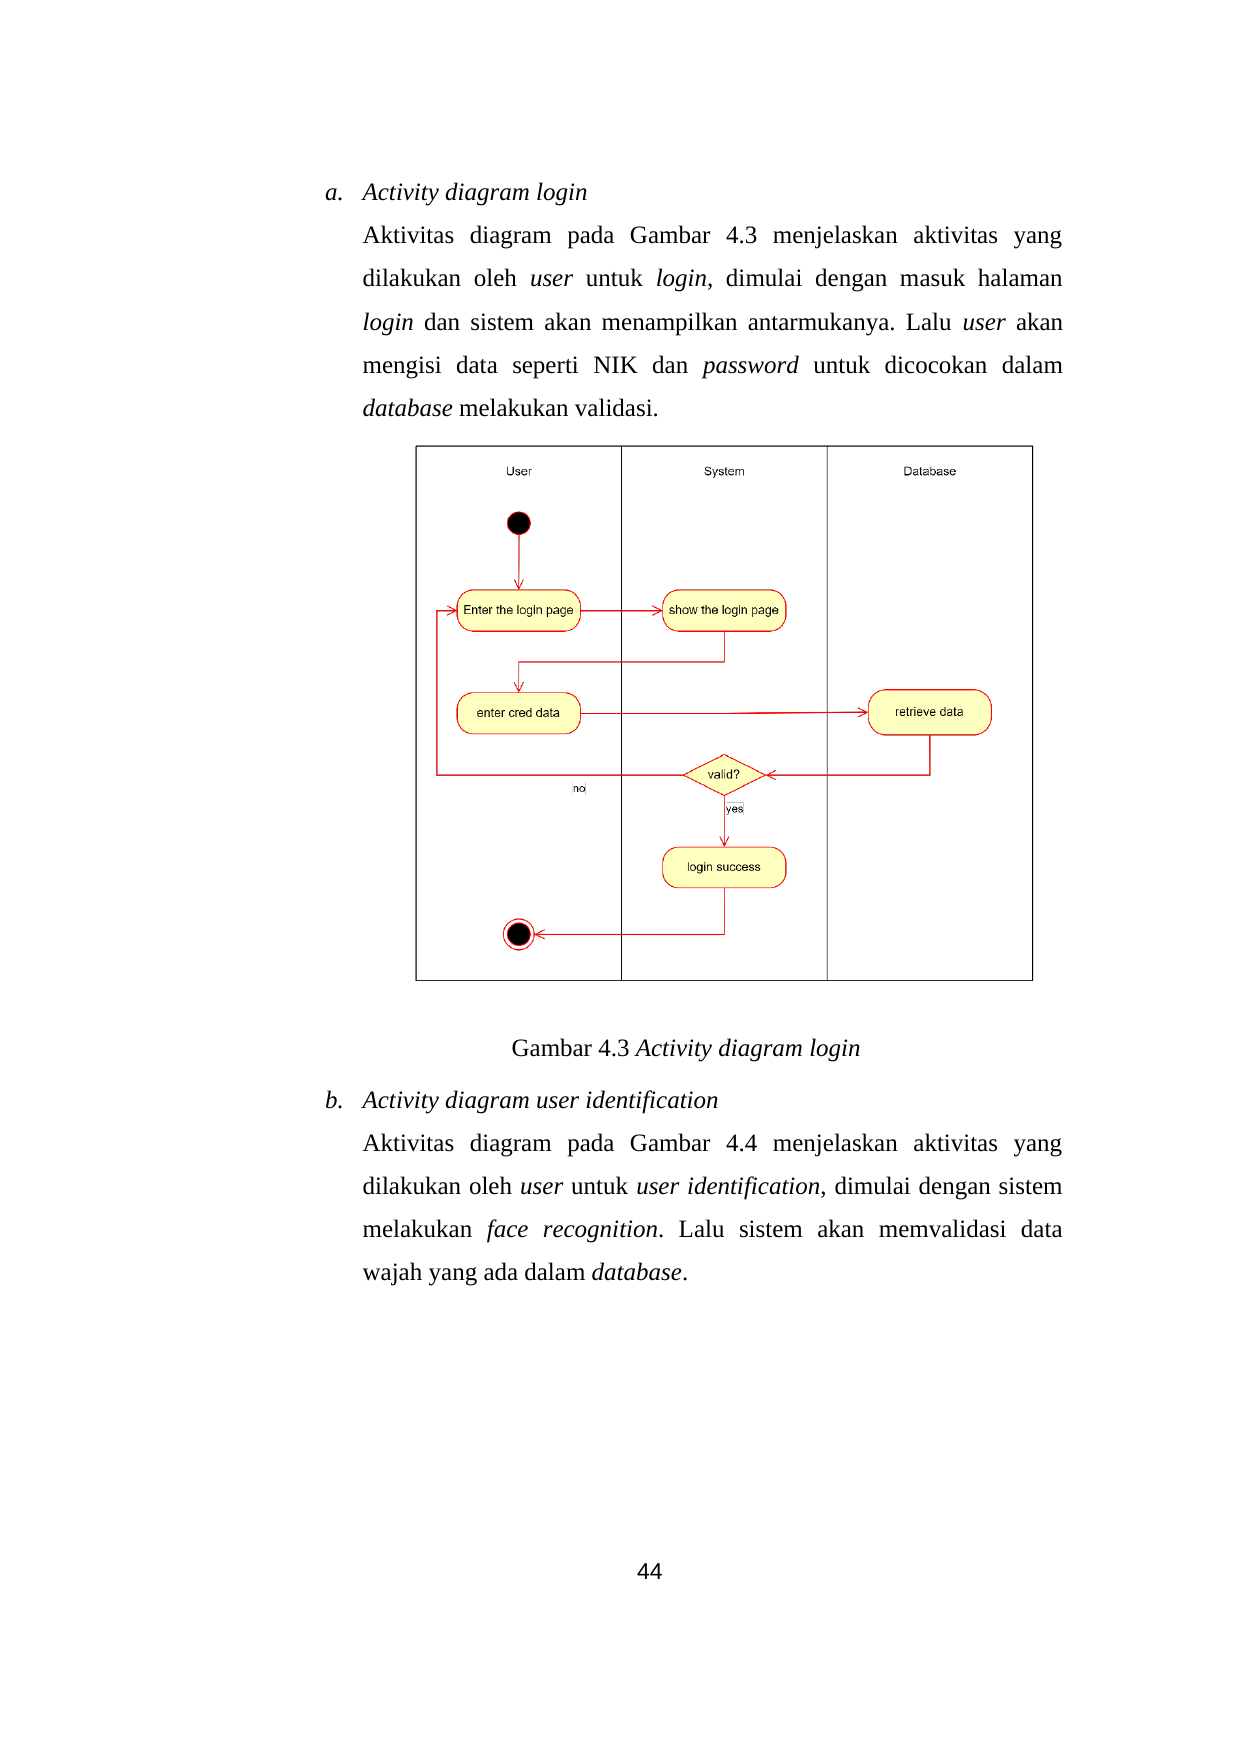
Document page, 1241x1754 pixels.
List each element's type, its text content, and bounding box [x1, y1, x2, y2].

list Activity diagram user identification [325, 1085, 1063, 1113]
picture [405, 436, 1044, 991]
list Aktivitas diagram pada Gambar 4.3 menjelaskan aktivitas yang dilakukan oleh user untuk login, dimulai dengan masuk halaman login dan sistem akan menampilkan antarmukanya. Lalu user akan mengisi data seperti NIK dan password untuk dicocokan dalam database melakukan validasi. [362, 220, 1063, 422]
list Activity diagram login [325, 177, 1063, 206]
list Aktivitas diagram pada Gambar 4.4 menjelaskan aktivitas yang dilakukan oleh user untuk user identification, dimulai dengan sistem melakukan face recognition. Lalu sistem akan memvalidasi data wajah yang ada dalam database. [362, 1128, 1063, 1286]
subtitle Gambar 4.3 Activity diagram login [236, 1033, 1063, 1062]
